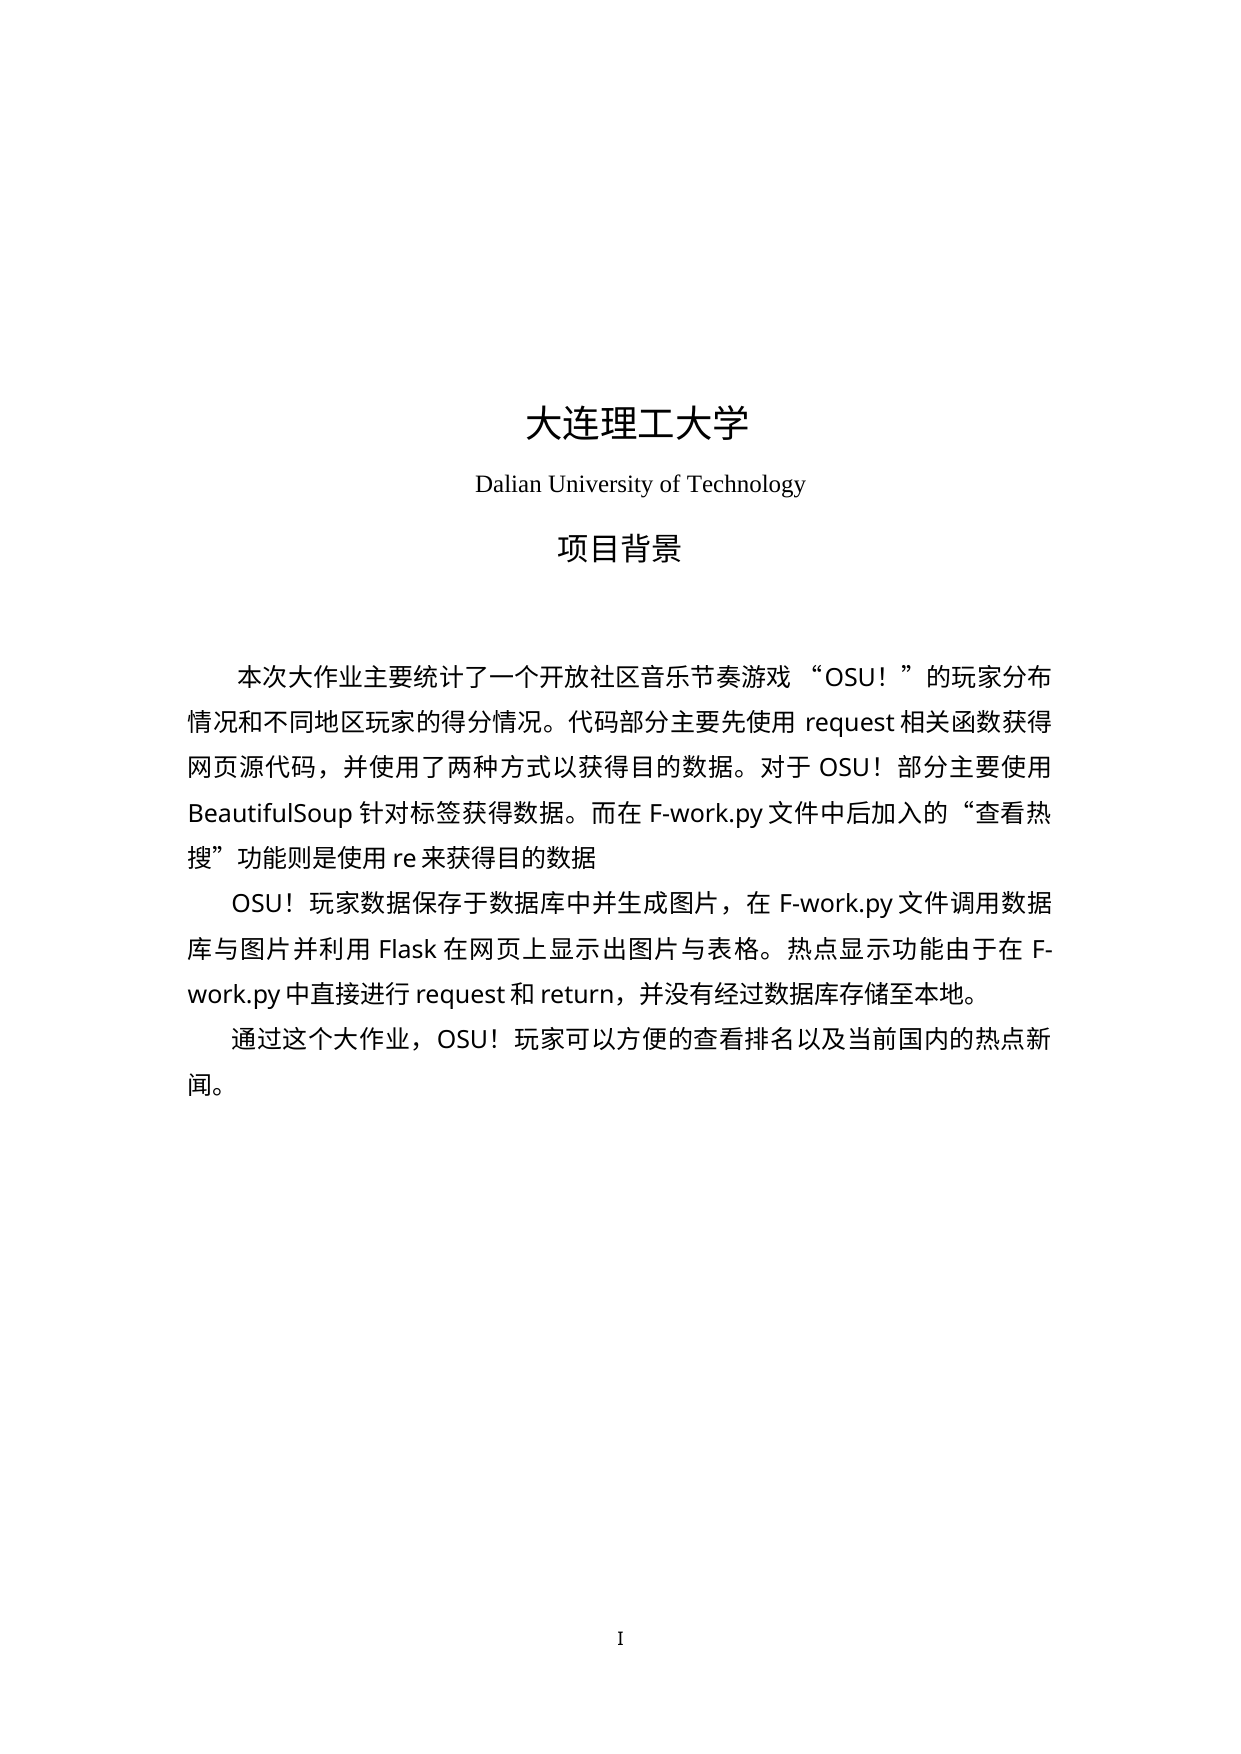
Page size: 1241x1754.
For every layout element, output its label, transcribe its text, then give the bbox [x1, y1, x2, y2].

text 通过这个大作业，OSU！玩家可以方便的查看排名以及当前国内的热点新闻。 [187, 1020, 1053, 1101]
subtitle 项目背景 [187, 514, 1053, 579]
text 大连理工大学 [187, 389, 1053, 454]
text OSU！玩家数据保存于数据库中并生成图片，在F-work.py文件调用数据库与图片并利用Flask在网页上显示出图片与表格。热点显示功能由于在F-work.py中直接进行request和return，并没有经过数据库存储至本地。 [187, 884, 1053, 1011]
text Dalian University of Technology [187, 467, 1053, 500]
text 本次大作业主要统计了一个开放社区音乐节奏游戏 “OSU！”的玩家分布情况和不同地区玩家的得分情况。代码部分主要先使用request相关函数获得网页源代码，并使用了两种方式以获得目的数据。对于OSU！部分主要使用BeautifulSoup针对标签获得数据。而在F-work.py文件中后加入的“查看热搜”功能则是使用re来获得目的数据 [187, 657, 1053, 875]
